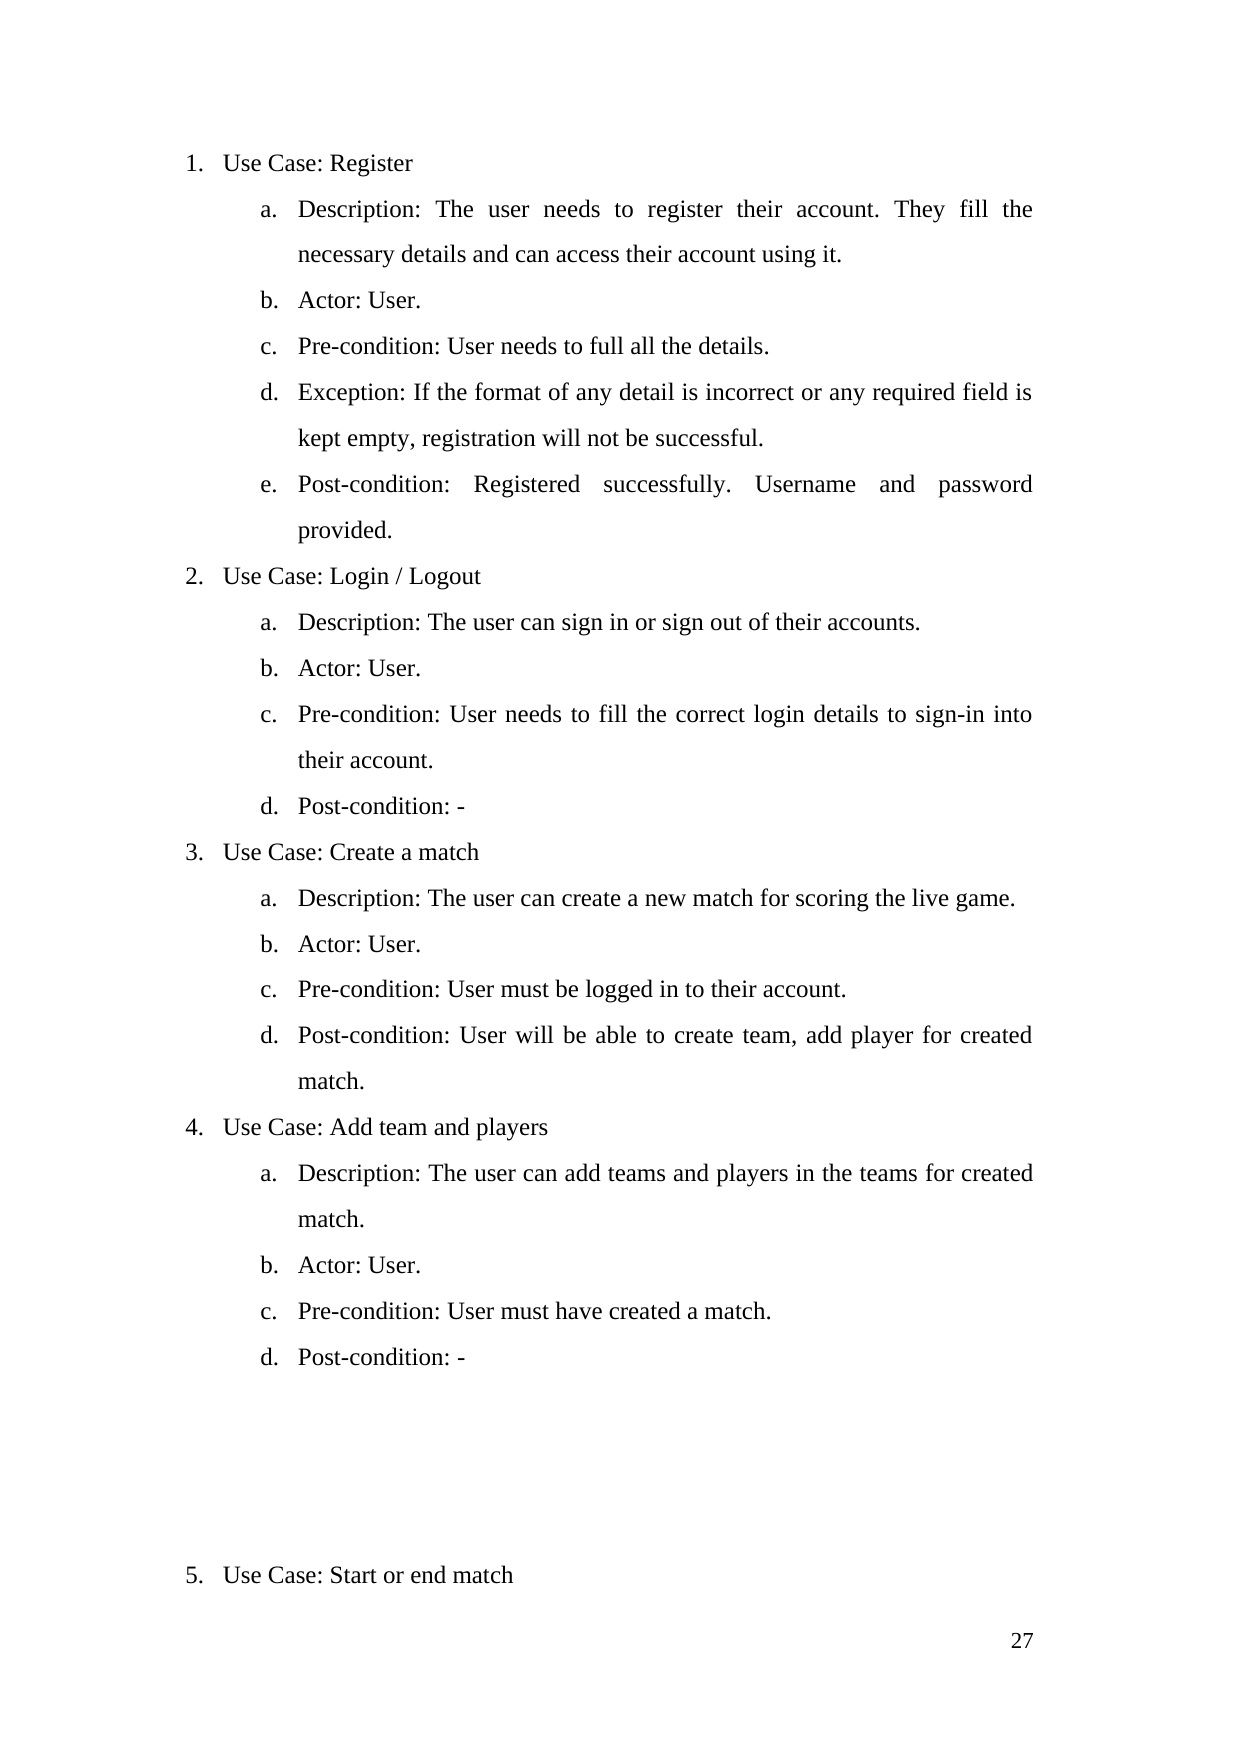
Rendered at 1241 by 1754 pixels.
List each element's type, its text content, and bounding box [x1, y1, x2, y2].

list Post-condition: User will be able to create team, add player for created match. [260, 1021, 1034, 1095]
list Post-condition: - [260, 791, 1034, 819]
list Actor: User. [260, 653, 1034, 682]
list Description: The user needs to register their account. They fill the necessary details and can access their account using it. [260, 194, 1034, 268]
list Use Case: Register [185, 148, 1034, 176]
list Description: The user can sign in or sign out of their accounts. [260, 607, 1034, 636]
list Post-condition: - [260, 1342, 1034, 1371]
list Pre-condition: User must have created a match. [260, 1296, 1034, 1325]
list Description: The user can add teams and players in the teams for created match. [260, 1158, 1034, 1233]
list Use Case: Add team and players [185, 1112, 1034, 1141]
list Actor: User. [260, 286, 1034, 314]
list Exception: If the format of any detail is incorrect or any required field is kept empty, registration will not be successful. [260, 377, 1034, 452]
list Use Case: Login / Logout [185, 561, 1034, 590]
list Actor: User. [260, 929, 1034, 957]
list Pre-condition: User needs to fill the correct login details to sign-in into their account. [260, 699, 1034, 774]
list Actor: User. [260, 1250, 1034, 1279]
list Description: The user can create a new match for scoring the live game. [260, 883, 1034, 911]
list Pre-condition: User needs to full all the details. [260, 331, 1034, 360]
list Post-condition: Registered successfully. Username and password provided. [260, 469, 1034, 544]
list Use Case: Create a match [185, 837, 1034, 866]
list Use Case: Start or end match [185, 1560, 1034, 1589]
list Pre-condition: User must be logged in to their account. [260, 974, 1034, 1003]
